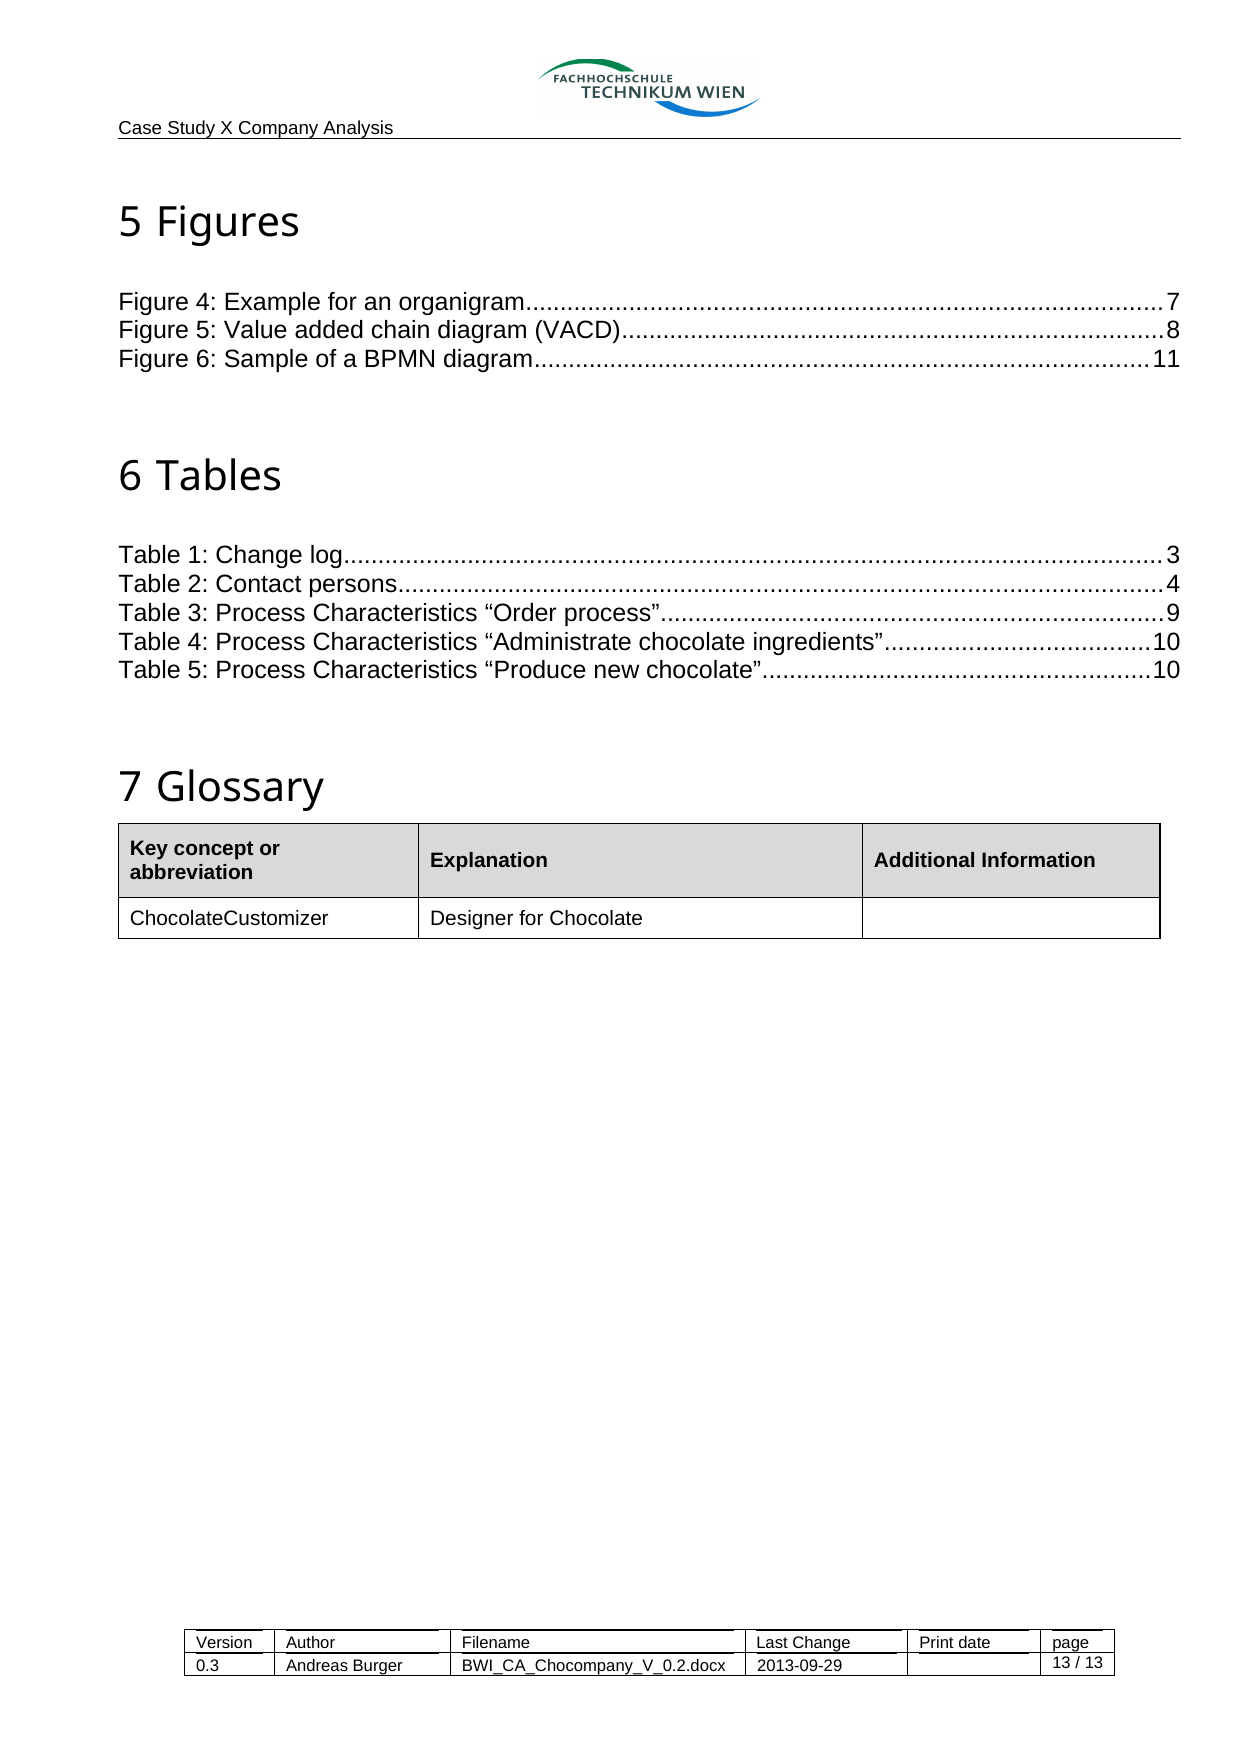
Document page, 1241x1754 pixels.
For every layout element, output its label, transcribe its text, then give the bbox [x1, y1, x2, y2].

text Table 1: Change log 3 [118, 540, 1181, 569]
picture [538, 59, 761, 117]
text Figure 6: Sample of a BPMN diagram 11 [118, 344, 1181, 373]
table_header Explanation [419, 824, 862, 897]
table_cell [863, 898, 1159, 938]
subtitle Glossary [118, 766, 1181, 810]
subtitle Figures [118, 201, 1181, 245]
text Table 4: Process Characteristics “Administrate chocolate ingredients” 10 [118, 626, 1181, 655]
table_cell Designer for Chocolate [419, 898, 862, 938]
table_header Additional Information [863, 824, 1159, 897]
subtitle Tables [118, 455, 1181, 499]
text Table 3: Process Characteristics “Order process” 9 [118, 598, 1181, 626]
text Table 2: Contact persons 4 [118, 569, 1181, 598]
table_cell ChocolateCustomizer [119, 898, 418, 938]
table_header Key concept or abbreviation [119, 824, 418, 897]
text Table 5: Process Characteristics “Produce new chocolate” 10 [118, 655, 1181, 684]
text Figure 4: Example for an organigram 7 [118, 286, 1181, 315]
text Figure 5: Value added chain diagram (VACD) 8 [118, 315, 1181, 344]
